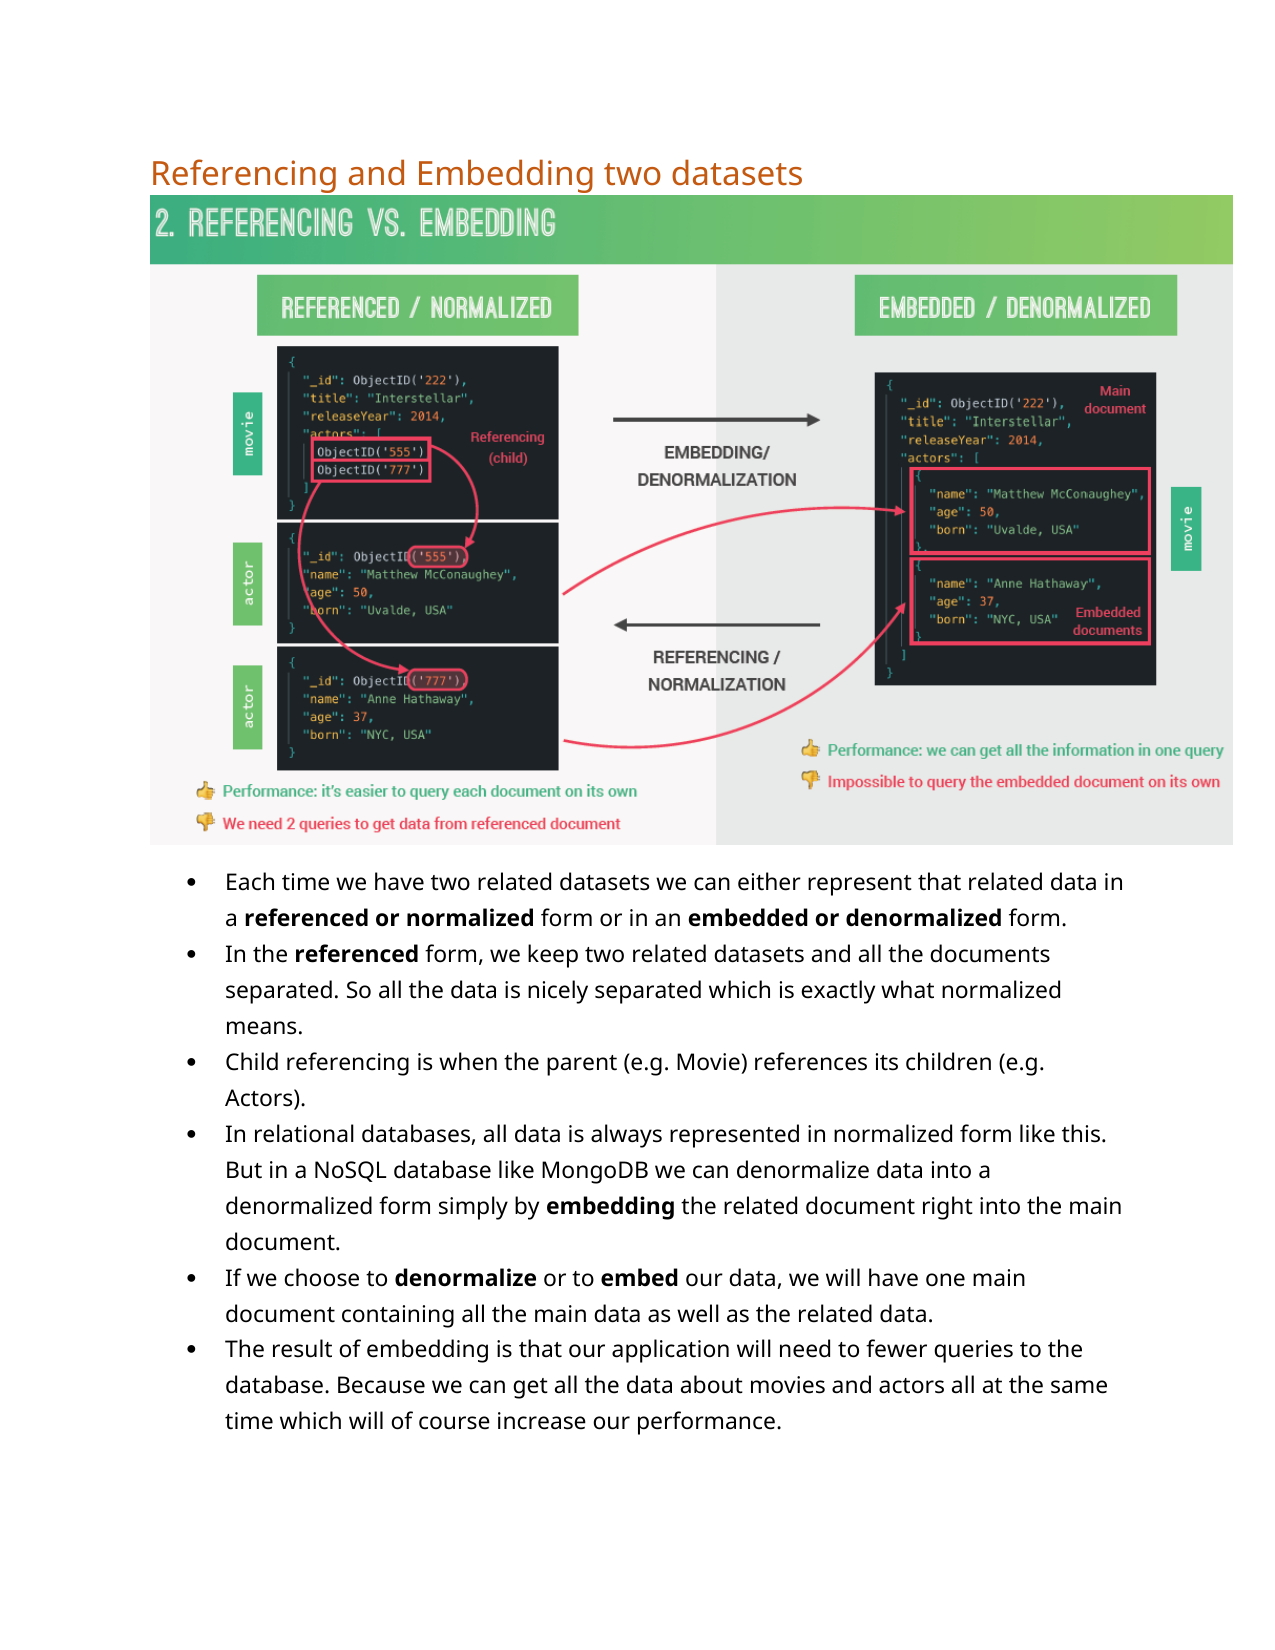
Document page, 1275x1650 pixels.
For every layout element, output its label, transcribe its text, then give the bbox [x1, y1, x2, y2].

list Child referencing is when the parent (e.g. Movie) references its children (e.g. Actors). [187, 1046, 1125, 1113]
list If we choose to denormalize or to embed our data, we will have one main document containing all the main data as well as the related data. [187, 1262, 1125, 1329]
list In relational databases, all data is always represented in normalized form like this. But in a NoSQL database like MongoDB we can denormalize data into a denormalized form simply by embedding the related document right into the main document. [187, 1118, 1125, 1257]
picture [150, 195, 1233, 845]
list Each time we have two related datasets we can either represent that related data in a referenced or normalized form or in an embedded or denormalized form. [187, 866, 1125, 933]
list In the referenced form, we keep two related datasets and all the documents separated. So all the data is nicely separated which is exactly what normalized means. [187, 938, 1125, 1041]
subtitle Referencing and Embedding two datasets [150, 150, 1125, 195]
list The result of embedding is that our application will need to fewer queries to the database. Because we can get all the data about movies and actors all at the same time which will of course increase our performance. [187, 1333, 1125, 1437]
